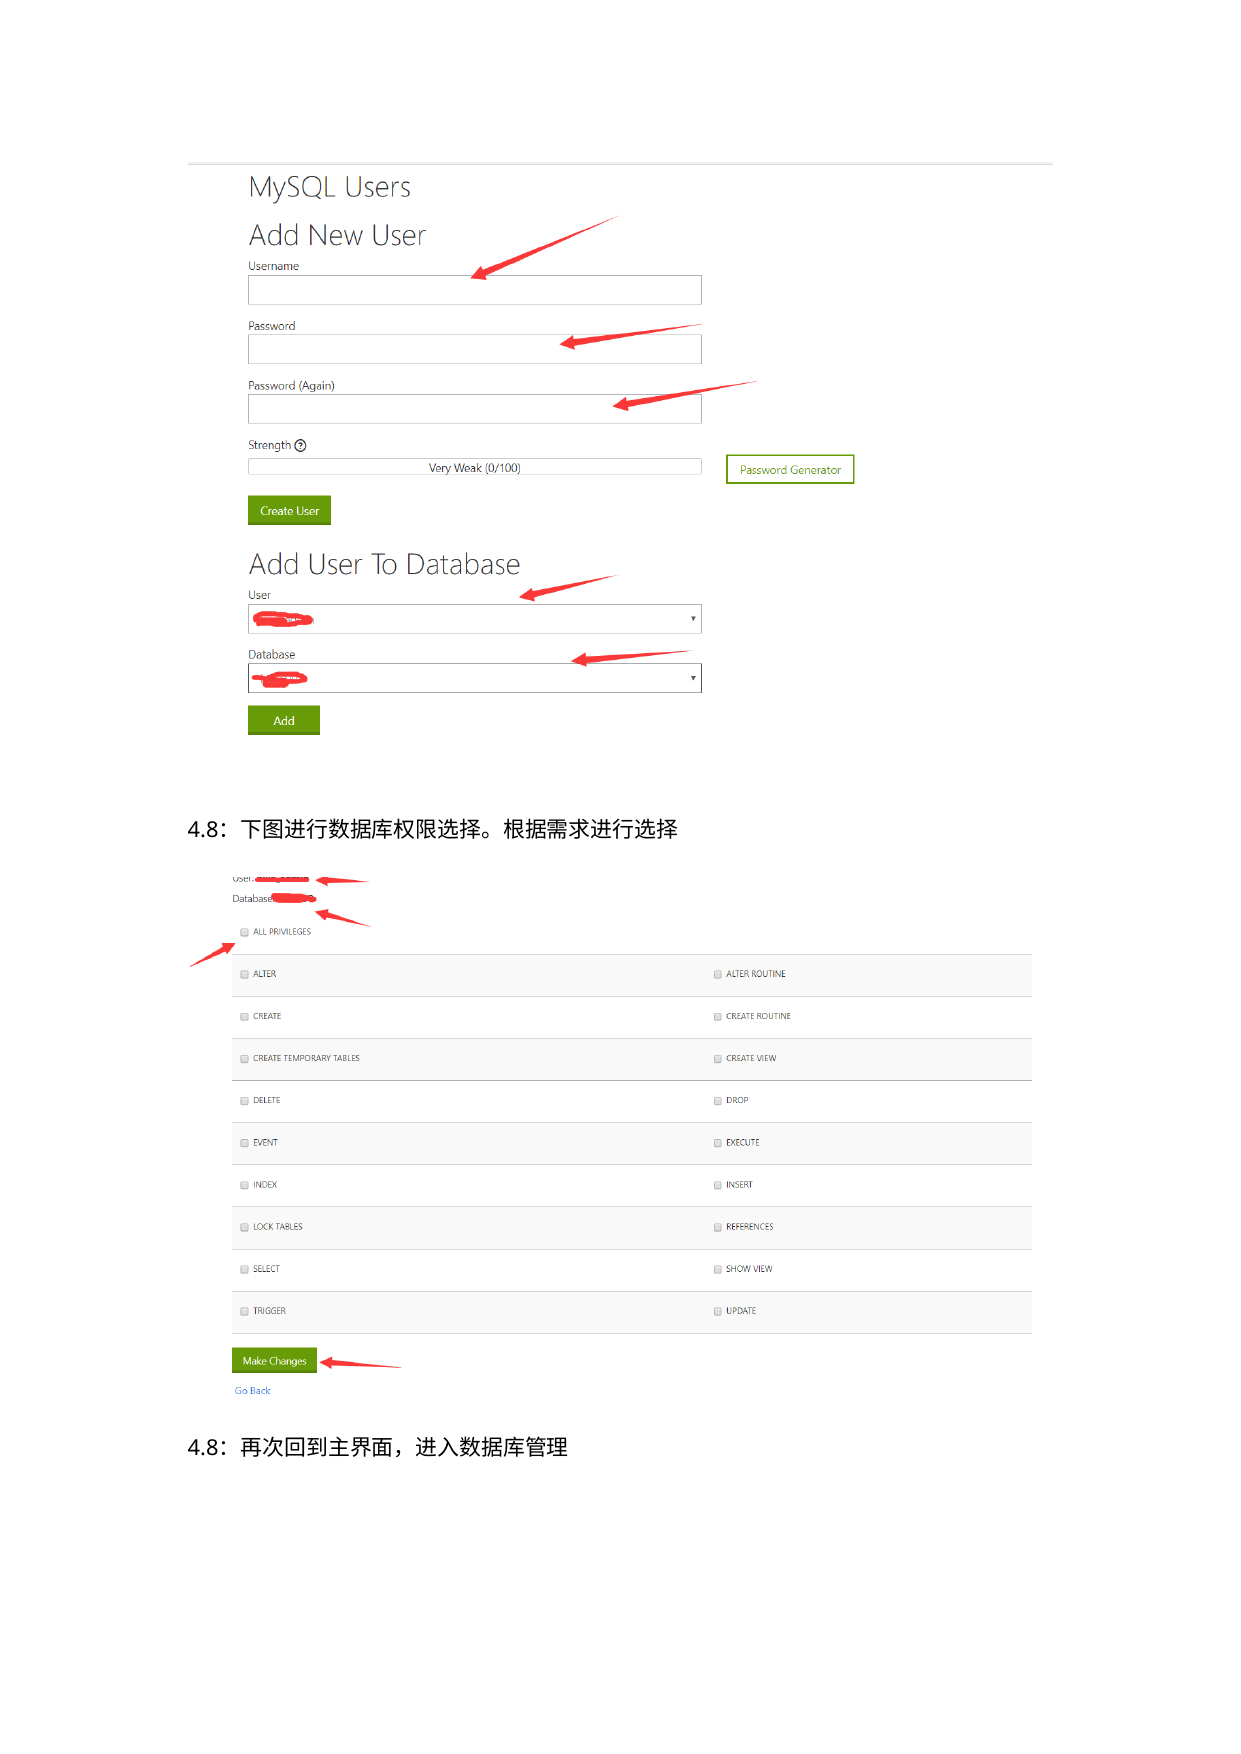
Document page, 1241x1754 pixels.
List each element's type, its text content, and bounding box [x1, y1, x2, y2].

text 4.8：再次回到主界面，进入数据库管理 [187, 1429, 1053, 1462]
text 4.8：下图进行数据库权限选择。根据需求进行选择 [187, 812, 1053, 844]
picture [187, 877, 1053, 1399]
picture [187, 162, 1053, 749]
